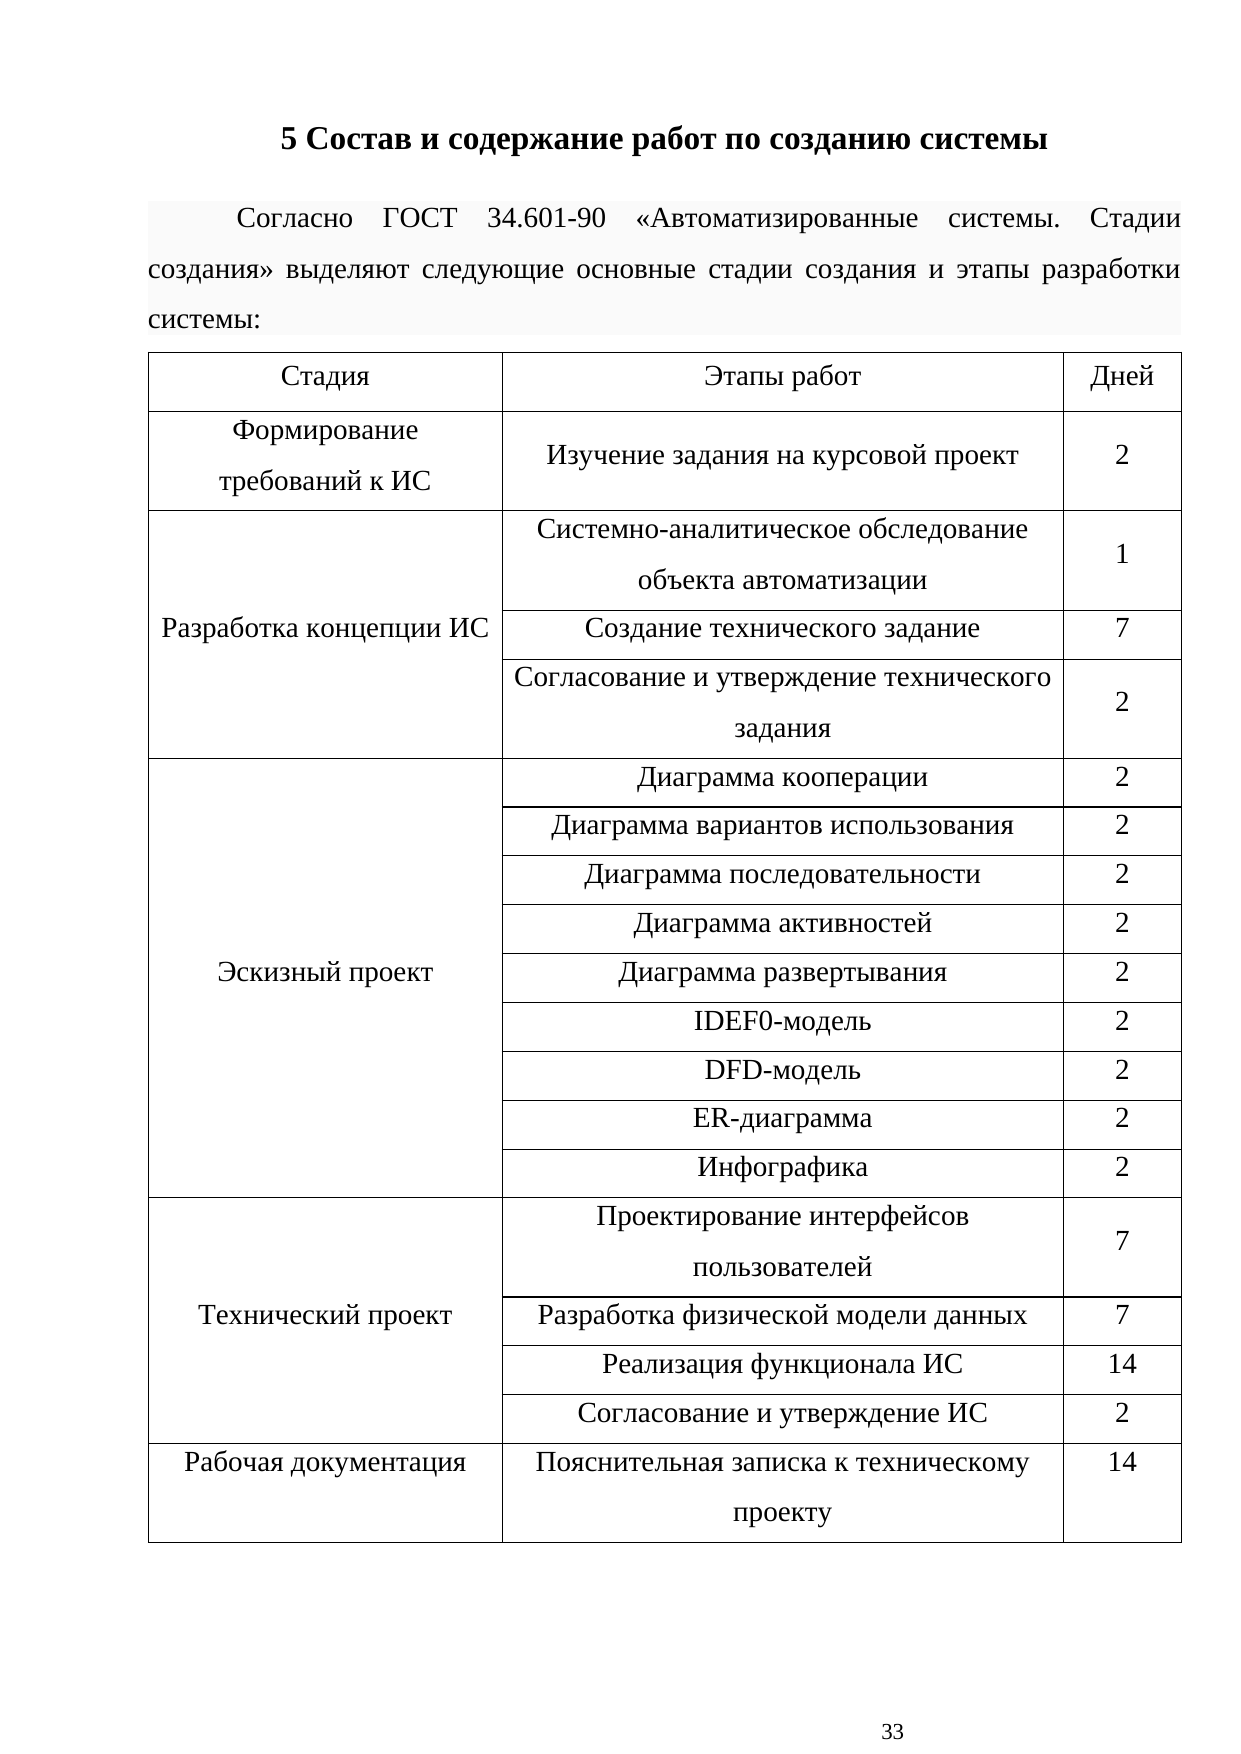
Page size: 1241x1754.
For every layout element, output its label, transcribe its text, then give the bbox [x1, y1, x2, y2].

table_cell Инфографика [503, 1150, 1063, 1197]
table_cell IDEF0-модель [503, 1003, 1063, 1051]
table_cell Разработка физической модели данных [503, 1298, 1063, 1345]
table_cell 14 [1064, 1444, 1181, 1542]
table_cell 14 [1064, 1346, 1181, 1394]
text Согласно ГОСТ 34.601-90 «Автоматизированные системы. Стадии создания» выделяют следующие основные стадии создания и этапы разработки системы: [148, 201, 1181, 251]
table_cell 2 [1064, 412, 1181, 510]
table_cell 7 [1064, 611, 1181, 658]
table_header Этапы работ [503, 353, 1063, 411]
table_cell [149, 1444, 502, 1542]
table_cell 2 [1064, 1101, 1181, 1148]
table_cell 2 [1064, 1052, 1181, 1099]
table_cell Диаграмма развертывания [503, 954, 1063, 1002]
table_cell 2 [1064, 660, 1181, 758]
table_cell 2 [1064, 1395, 1181, 1443]
table_cell Реализация функционала ИС [503, 1346, 1063, 1394]
text Согласно ГОСТ 34.601-90 «Автоматизированные системы. Стадии создания» выделяют следующие основные стадии создания и этапы разработки системы: [148, 284, 1181, 335]
table_cell Системно-аналитическое обследование объекта автоматизации [503, 511, 1063, 609]
table_cell 2 [1064, 808, 1181, 855]
subtitle 5 Состав и содержание работ по созданию системы [148, 118, 1181, 156]
table_cell Согласование и утверждение технического задания [503, 660, 1063, 758]
table_header Стадия [149, 353, 502, 411]
table_cell Разработка концепции ИС [149, 511, 502, 758]
table_cell ER-диаграмма [503, 1101, 1063, 1148]
table_cell Согласование и утверждение ИС [503, 1395, 1063, 1443]
table_cell Проектирование интерфейсов пользователей [503, 1198, 1063, 1296]
table_cell 2 [1064, 954, 1181, 1002]
table_cell Формирование требований к ИС [149, 412, 502, 510]
table_cell 7 [1064, 1298, 1181, 1345]
table_cell Диаграмма последовательности [503, 856, 1063, 904]
table_cell 7 [1064, 1198, 1181, 1296]
table_cell Диаграмма кооперации [503, 759, 1063, 806]
table_cell 2 [1064, 905, 1181, 953]
table_cell 2 [1064, 856, 1181, 904]
table_cell DFD-модель [503, 1052, 1063, 1099]
table_cell Создание технического задание [503, 611, 1063, 658]
table_cell 2 [1064, 1150, 1181, 1197]
table_cell Диаграмма активностей [503, 905, 1063, 953]
table_cell 1 [1064, 511, 1181, 609]
table_cell Технический проект [149, 1198, 502, 1443]
table_header Дней [1064, 353, 1181, 411]
table_cell Изучение задания на курсовой проект [503, 412, 1063, 510]
table_cell Эскизный проект [149, 759, 502, 1197]
table_cell 2 [1064, 1003, 1181, 1051]
table_cell Пояснительная записка к техническому проекту [503, 1444, 1063, 1542]
table_cell 2 [1064, 759, 1181, 806]
table_cell Диаграмма вариантов использования [503, 808, 1063, 855]
